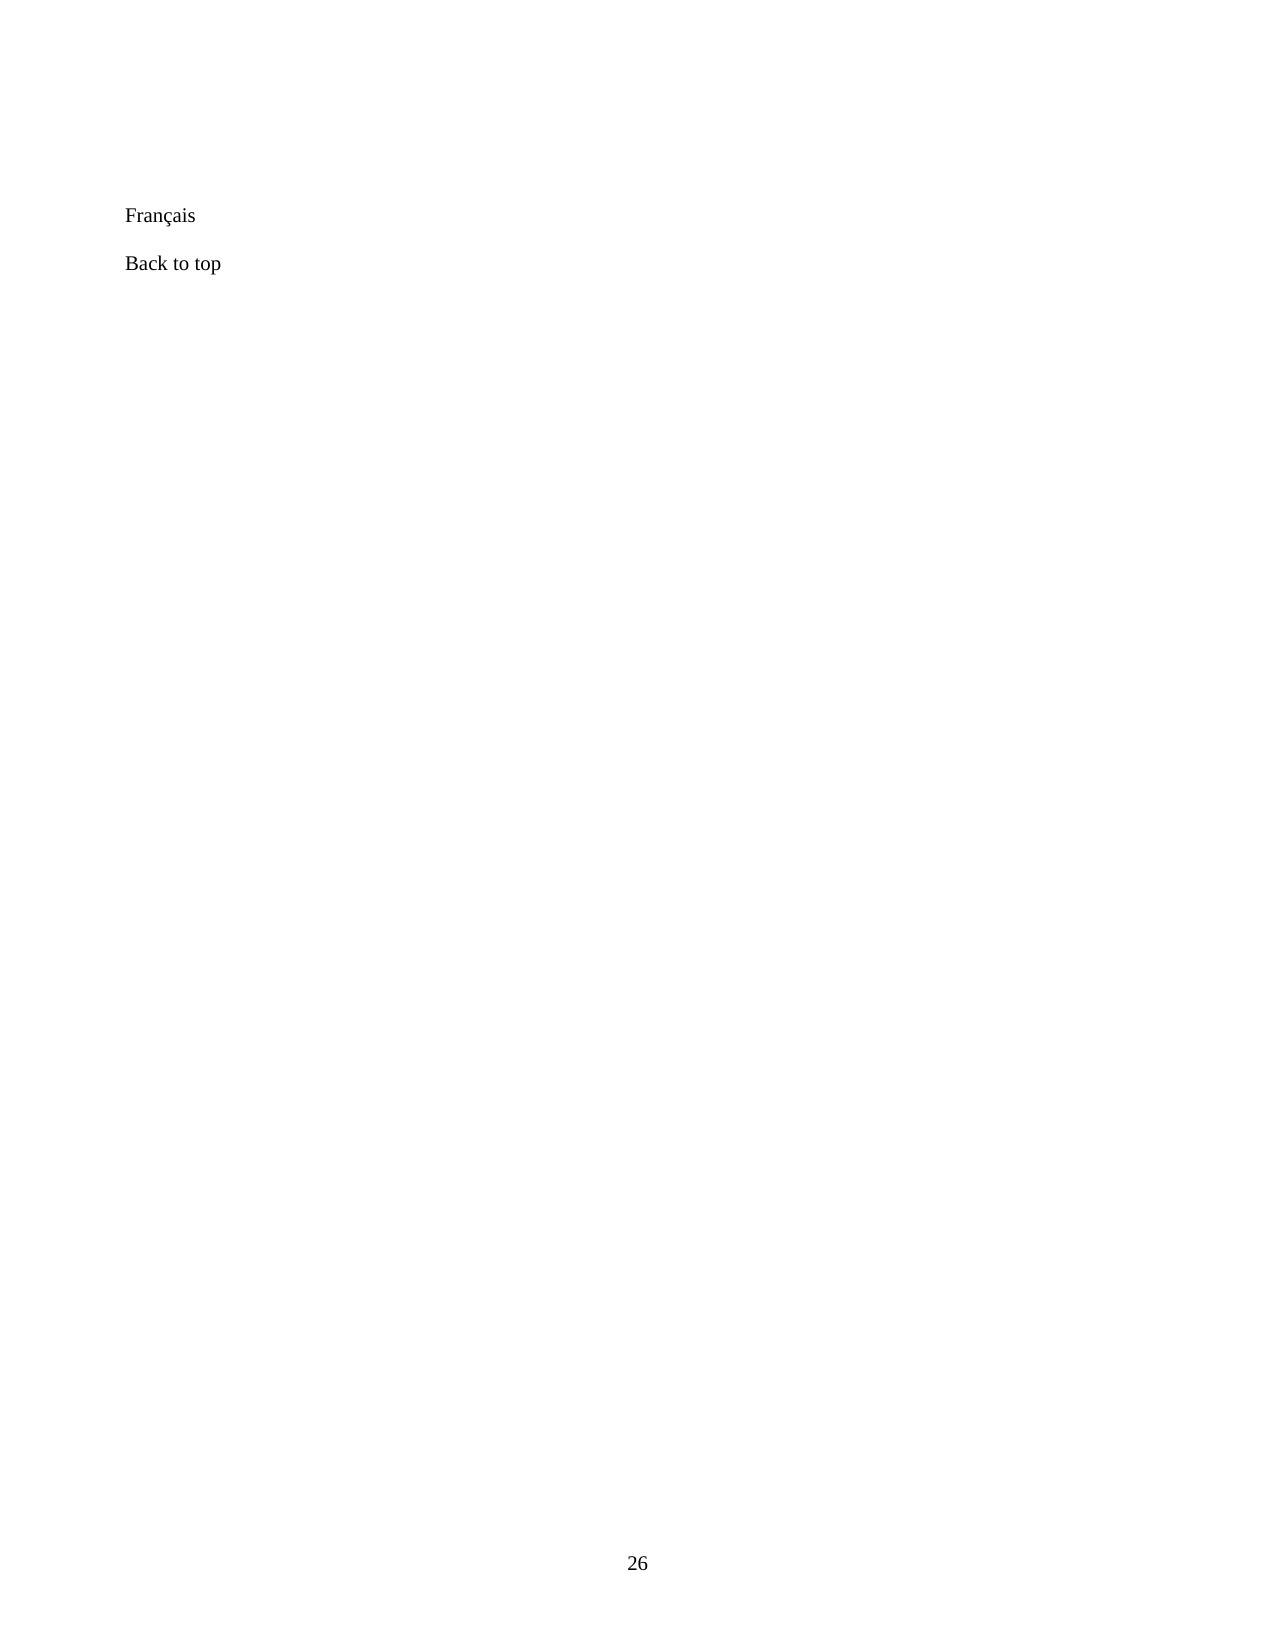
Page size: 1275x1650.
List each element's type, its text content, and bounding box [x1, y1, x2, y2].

text Français [125, 203, 1175, 227]
text Back to top [125, 251, 1175, 275]
